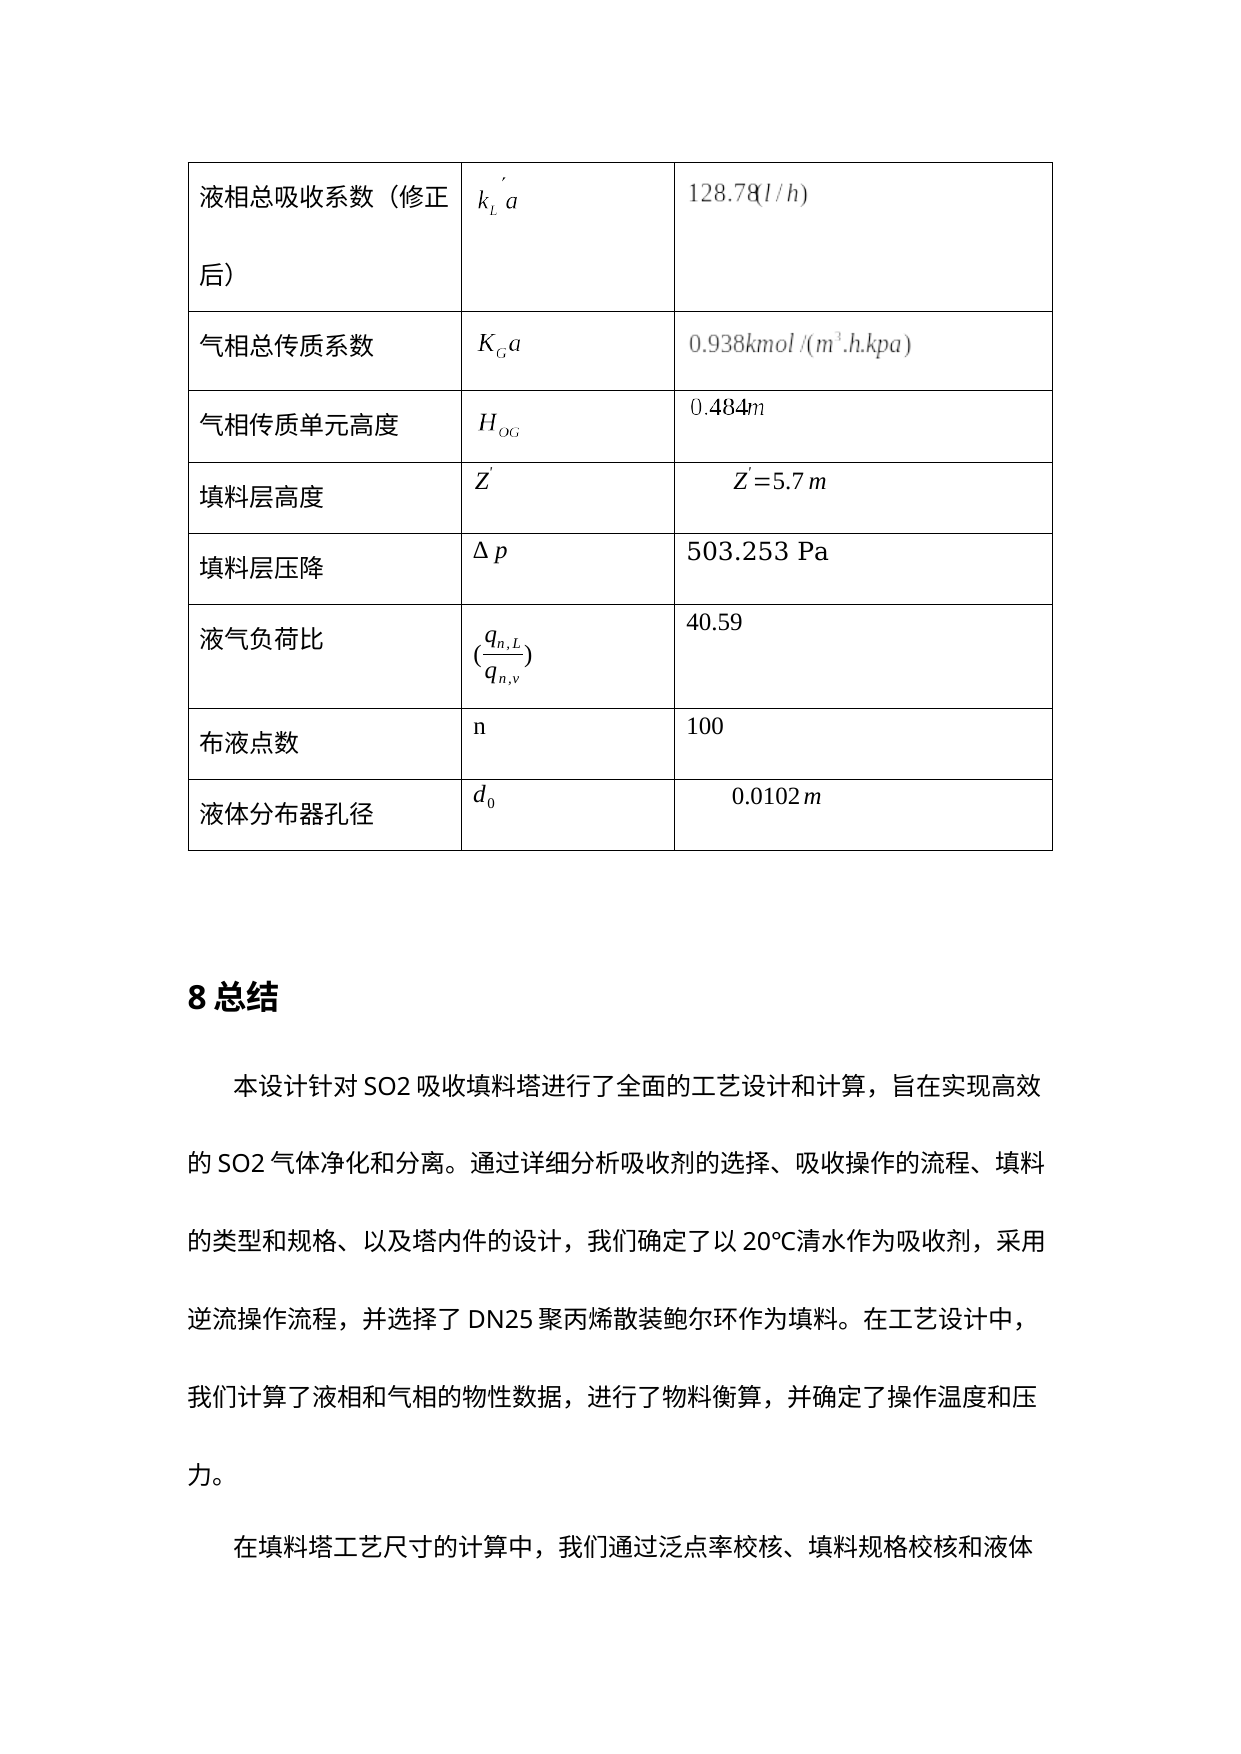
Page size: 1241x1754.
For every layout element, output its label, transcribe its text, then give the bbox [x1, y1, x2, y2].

table_cell 气相传质单元高度 [189, 391, 461, 462]
table_cell [462, 163, 674, 311]
text 本设计针对SO2吸收填料塔进行了全面的工艺设计和计算，旨在实现高效的SO2气体净化和分离。通过详细分析吸收剂的选择、吸收操作的流程、填料的类型和规格、以及塔内件的设计，我们确定了以20℃清水作为吸收剂，采用逆流操作流程，并选择了DN25聚丙烯散装鲍尔环作为填料。在工艺设计中，我们计算了液相和气相的物性数据，进行了物料衡算，并确定了操作温度和压力。 [187, 1052, 1053, 1506]
table_cell [462, 463, 674, 533]
table_cell [462, 534, 674, 604]
table_cell [462, 780, 674, 850]
table_cell 填料层高度 [189, 463, 461, 533]
table_cell [675, 780, 1052, 850]
table_cell n [462, 709, 674, 779]
table_cell 100 [675, 709, 1052, 779]
table_cell [675, 463, 1052, 533]
table_cell [462, 312, 674, 390]
table_cell [675, 312, 1052, 390]
table_cell 气相总传质系数 [189, 312, 461, 390]
table_cell [675, 391, 1052, 462]
table_cell 503.253 Pa [675, 534, 1052, 604]
table_cell 液体分布器孔径 [189, 780, 461, 850]
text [187, 1513, 1053, 1578]
table_cell [675, 163, 1052, 311]
text 8总结 [187, 962, 1053, 1027]
table_cell 填料层压降 [189, 534, 461, 604]
table_cell 布液点数 [189, 709, 461, 779]
table_cell 40.59 [675, 605, 1052, 708]
table_cell 液相总吸收系数（修正后） [189, 163, 461, 311]
table_cell () [462, 605, 674, 708]
table_cell 液气负荷比 [189, 605, 461, 708]
table_cell [462, 391, 674, 462]
